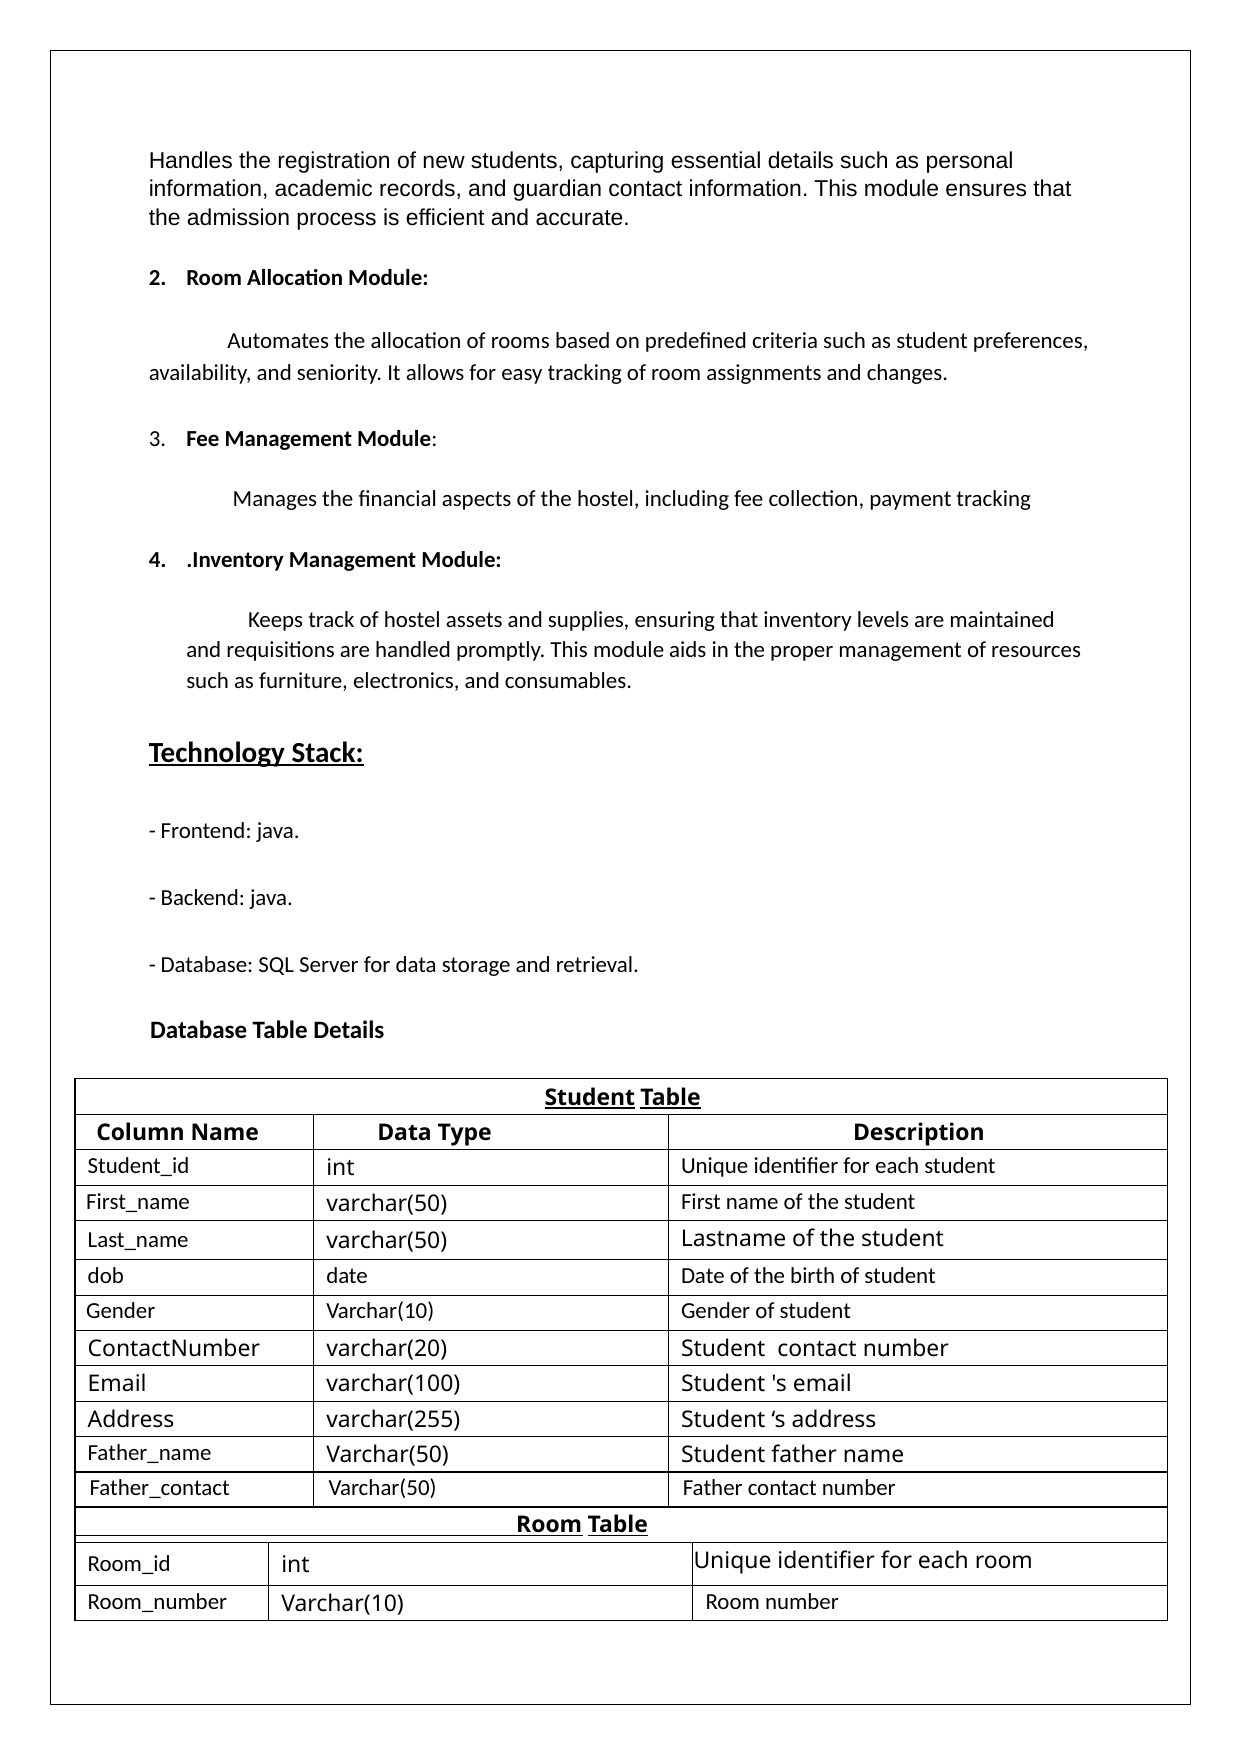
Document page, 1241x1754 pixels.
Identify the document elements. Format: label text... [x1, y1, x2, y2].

table_cell Student_id [76, 1150, 313, 1185]
table_cell date [314, 1260, 668, 1294]
list Backend: java. [148, 883, 1091, 911]
table_cell varchar(100) [314, 1366, 668, 1401]
table_cell varchar(50) [314, 1186, 668, 1220]
table_cell Lastname of the student [669, 1221, 1167, 1259]
list Fee Management Module: [148, 424, 1091, 452]
table_cell Room number [693, 1586, 1167, 1620]
list Room Allocation Module: [148, 263, 1091, 291]
table_cell Father_contact [76, 1473, 313, 1506]
table_cell Address [76, 1402, 313, 1436]
table_cell Varchar(10) [314, 1296, 668, 1329]
list Frontend: java. [148, 817, 1091, 844]
table_cell Email [76, 1366, 313, 1401]
table_cell Date of the birth of student [669, 1260, 1167, 1294]
table_cell Student contact number [669, 1331, 1167, 1365]
table_cell Father_name [76, 1437, 313, 1471]
text Handles the registration of new students, capturing essential details such as personal information, academic records, and guardian contact information. This module ensures that the admission process is efficient and accurate. [148, 147, 1091, 230]
table_cell int [314, 1150, 668, 1185]
table_cell Room Table [76, 1508, 1167, 1542]
table_cell Student father name [669, 1437, 1167, 1471]
list Database: SQL Server for data storage and retrieval. [148, 950, 1091, 978]
table_cell Gender [76, 1296, 313, 1329]
table_cell int [269, 1543, 692, 1585]
list Keeps track of hostel assets and supplies, ensuring that inventory levels are maintained and requisitions are handled promptly. This module aids in the proper management of resources such as furniture, electronics, and consumables. [186, 605, 1091, 694]
table_cell Unique identifier for each student [669, 1150, 1167, 1185]
table_cell Varchar(50) [314, 1473, 668, 1506]
table_cell Student ‘s address [669, 1402, 1167, 1436]
list .Inventory Management Module: [148, 545, 1091, 573]
table_cell First_name [76, 1186, 313, 1220]
list Manages the financial aspects of the hostel, including fee collection, payment tracking [186, 484, 1091, 512]
table_cell Room_id [76, 1543, 268, 1585]
table_cell varchar(255) [314, 1402, 668, 1436]
text Automates the allocation of rooms based on predefined criteria such as student preferences, availability, and seniority. It allows for easy tracking of room assignments and changes. [148, 326, 1091, 386]
table_cell Room_number [76, 1586, 268, 1620]
table_header Student Table [76, 1079, 1167, 1114]
table_cell Varchar(10) [269, 1586, 692, 1620]
text Technology Stack: [148, 734, 1091, 769]
table_cell ContactNumber [76, 1331, 313, 1365]
subtitle Database Table Details [150, 1015, 1091, 1045]
table_cell Column Name [76, 1115, 313, 1149]
table_cell dob [76, 1260, 313, 1294]
table_cell Student 's email [669, 1366, 1167, 1401]
table_cell Varchar(50) [314, 1437, 668, 1471]
table_cell Description [669, 1115, 1167, 1149]
table_cell First name of the student [669, 1186, 1167, 1220]
table_cell Unique identifier for each room [693, 1543, 1167, 1585]
table_cell Gender of student [669, 1296, 1167, 1329]
table_cell Last_name [76, 1221, 313, 1259]
table_cell Father contact number [669, 1473, 1167, 1506]
table_cell varchar(20) [314, 1331, 668, 1365]
table_cell Data Type [314, 1115, 668, 1149]
table_cell varchar(50) [314, 1221, 668, 1259]
